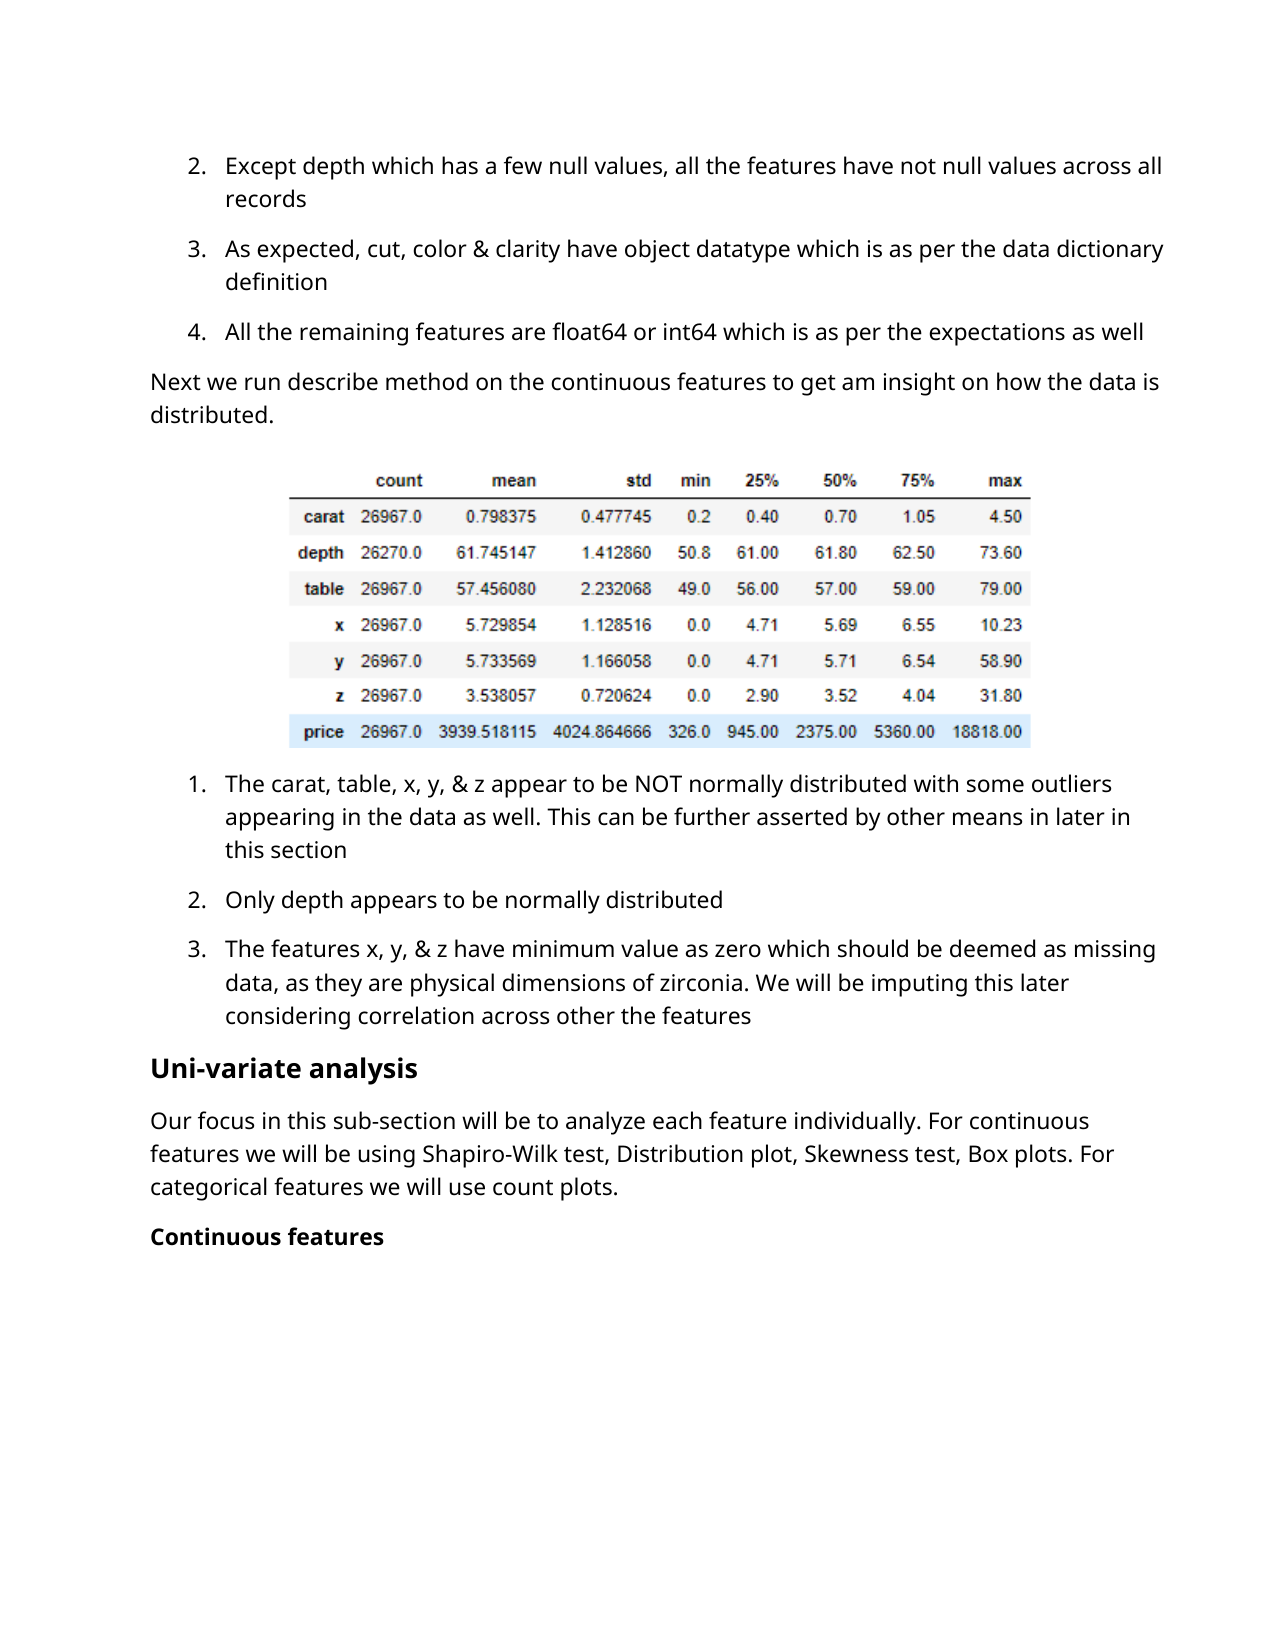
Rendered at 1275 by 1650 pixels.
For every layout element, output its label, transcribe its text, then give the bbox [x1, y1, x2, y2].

text Next we run describe method on the continuous features to get am insight on how the data is distributed. [150, 366, 1172, 430]
list All the remaining features are float64 or int64 which is as per the expectations as well [187, 316, 1172, 347]
list Except depth which has a few null values, all the features have not null values across all records [187, 150, 1172, 214]
text Our focus in this sub-section will be to analyze each feature individually. For continuous features we will be using Shapiro-Wilk test, Distribution plot, Skewness test, Box plots. For categorical features we will use count plots. [150, 1105, 1172, 1203]
picture [277, 461, 1045, 748]
list The features x, y, & z have minimum value as zero which should be deemed as missing data, as they are physical dimensions of zirconia. We will be imputing this later considering correlation across other the features [187, 933, 1172, 1031]
list Only depth appears to be normally distributed [187, 883, 1172, 915]
text Continuous features [150, 1221, 1172, 1252]
text Uni-variate analysis [150, 1049, 1172, 1086]
list As expected, cut, color & clarity have object datatype which is as per the data dictionary definition [187, 233, 1172, 297]
